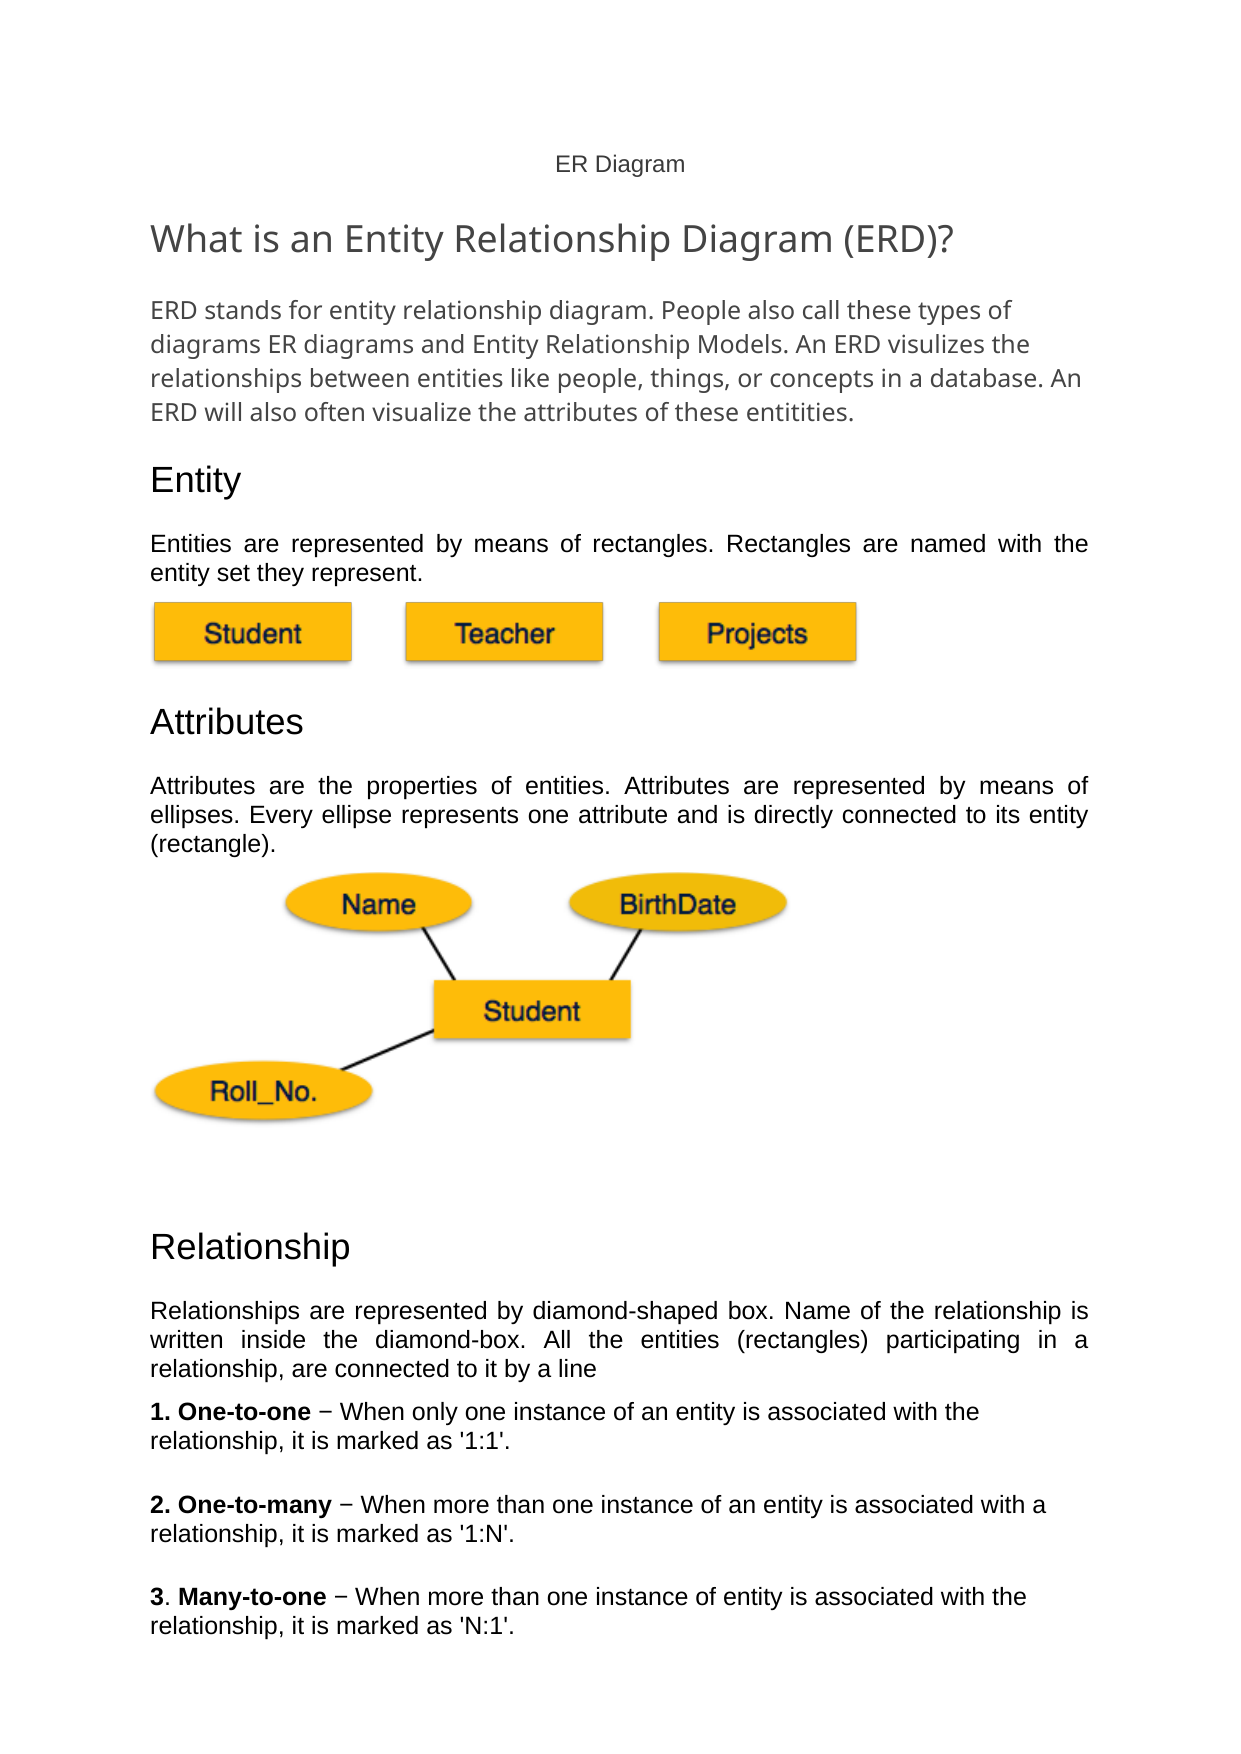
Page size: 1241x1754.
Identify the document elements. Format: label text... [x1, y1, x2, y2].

text 3. Many-to-one − When more than one instance of entity is associated with the relationship, it is marked as 'N:1'. [515, 1582, 1090, 1640]
text Entities are represented by means of rectangles. Rectangles are named with the entity set they represent. [150, 529, 1090, 587]
text 2. One-to-many − When more than one instance of an entity is associated with a relationship, it is marked as '1:N'. [150, 1490, 1090, 1547]
text Attributes are the properties of entities. Attributes are represented by means of ellipses. Every ellipse represents one attribute and is directly connected to its entity (rectangle). [150, 771, 1090, 857]
subtitle What is an Entity Relationship Diagram (ERD)? [150, 213, 1090, 264]
subtitle Entity [150, 458, 1090, 500]
text ER Diagram [150, 150, 1090, 178]
picture [150, 872, 792, 1128]
subtitle Relationship [150, 1225, 1090, 1267]
subtitle Attributes [150, 700, 1090, 742]
text 1. One-to-one − When only one instance of an entity is associated with the relationship, it is marked as '1:1'. [511, 1397, 1090, 1455]
text Relationships are represented by diamond-shaped box. Name of the relationship is written inside the diamond-box. All the entities (rectangles) participating in a relationship, are connected to it by a line [150, 1296, 1090, 1382]
picture [150, 601, 861, 669]
text ERD stands for entity relationship diagram. People also call these types of diagrams ER diagrams and Entity Relationship Models. An ERD visulizes the relationships between entities like people, things, or concepts in a database. An ERD will also often visualize the attributes of these entitities. [150, 293, 1090, 429]
